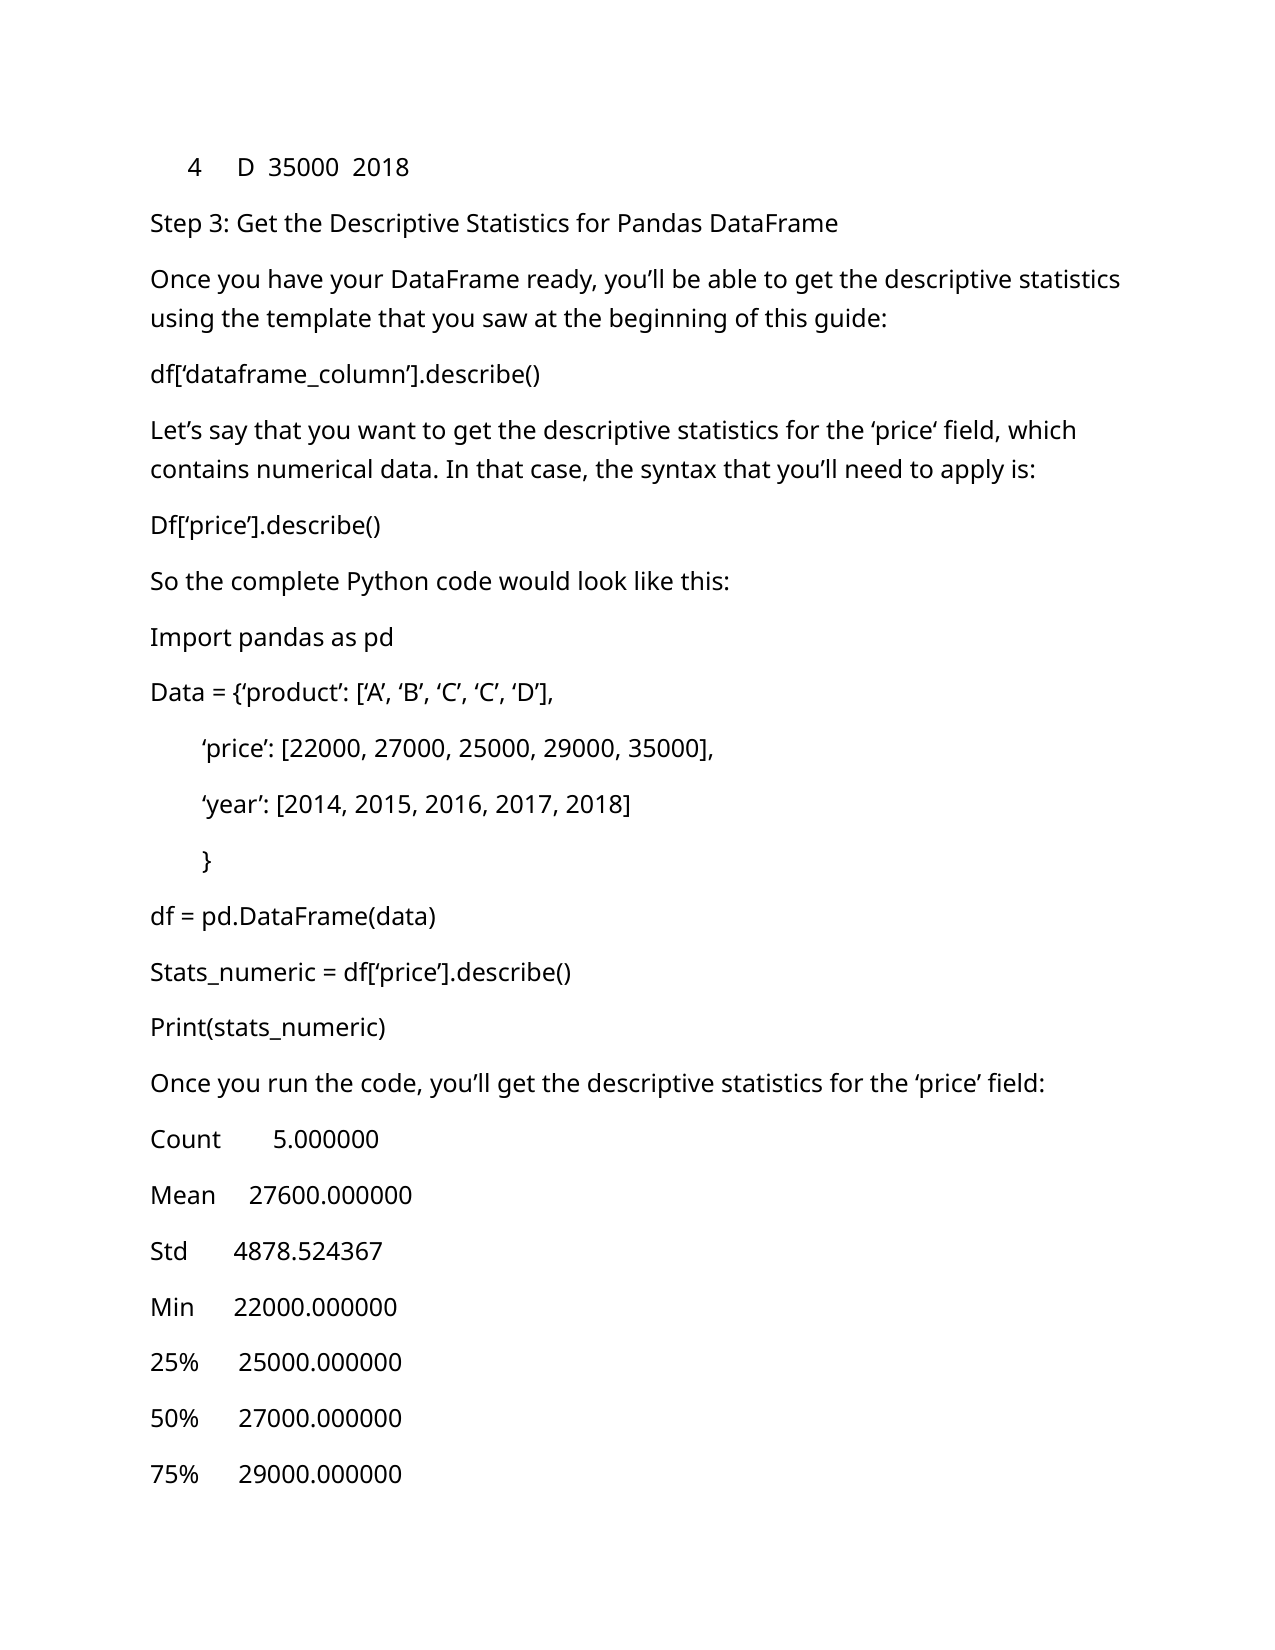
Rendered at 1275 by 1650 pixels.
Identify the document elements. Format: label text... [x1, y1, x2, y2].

text Once you have your DataFrame ready, you’ll be able to get the descriptive statistics using the template that you saw at the beginning of this guide: [150, 262, 1125, 335]
text Step 3: Get the Descriptive Statistics for Pandas DataFrame [150, 206, 1125, 240]
text Mean 27600.000000 [150, 1177, 1125, 1212]
text ‘price’: [22000, 27000, 25000, 29000, 35000], [150, 731, 1125, 765]
text ‘year’: [2014, 2015, 2016, 2017, 2018] [150, 787, 1125, 821]
text df[‘dataframe_column’].describe() [150, 357, 1125, 391]
text Min 22000.000000 [150, 1289, 1125, 1323]
list D 35000 2018 [187, 150, 1125, 184]
text 75% 29000.000000 [150, 1457, 1125, 1491]
text Df[‘price’].describe() [150, 507, 1125, 542]
text df = pd.DataFrame(data) [150, 898, 1125, 932]
text So the complete Python code would look like this: [150, 563, 1125, 597]
text Print(stats_numeric) [150, 1010, 1125, 1044]
text Std 4878.524367 [150, 1233, 1125, 1267]
text Stats_numeric = df[‘price’].describe() [150, 954, 1125, 988]
text Import pandas as pd [150, 619, 1125, 653]
text 50% 27000.000000 [150, 1401, 1125, 1435]
text Count 5.000000 [150, 1122, 1125, 1156]
text } [150, 842, 1125, 877]
text Data = {‘product’: [‘A’, ‘B’, ‘C’, ‘C’, ‘D’], [150, 675, 1125, 709]
text 25% 25000.000000 [150, 1345, 1125, 1379]
text Let’s say that you want to get the descriptive statistics for the ‘price‘ field, which contains numerical data. In that case, the syntax that you’ll need to apply is: [150, 412, 1125, 486]
text Once you run the code, you’ll get the descriptive statistics for the ‘price’ field: [150, 1066, 1125, 1100]
